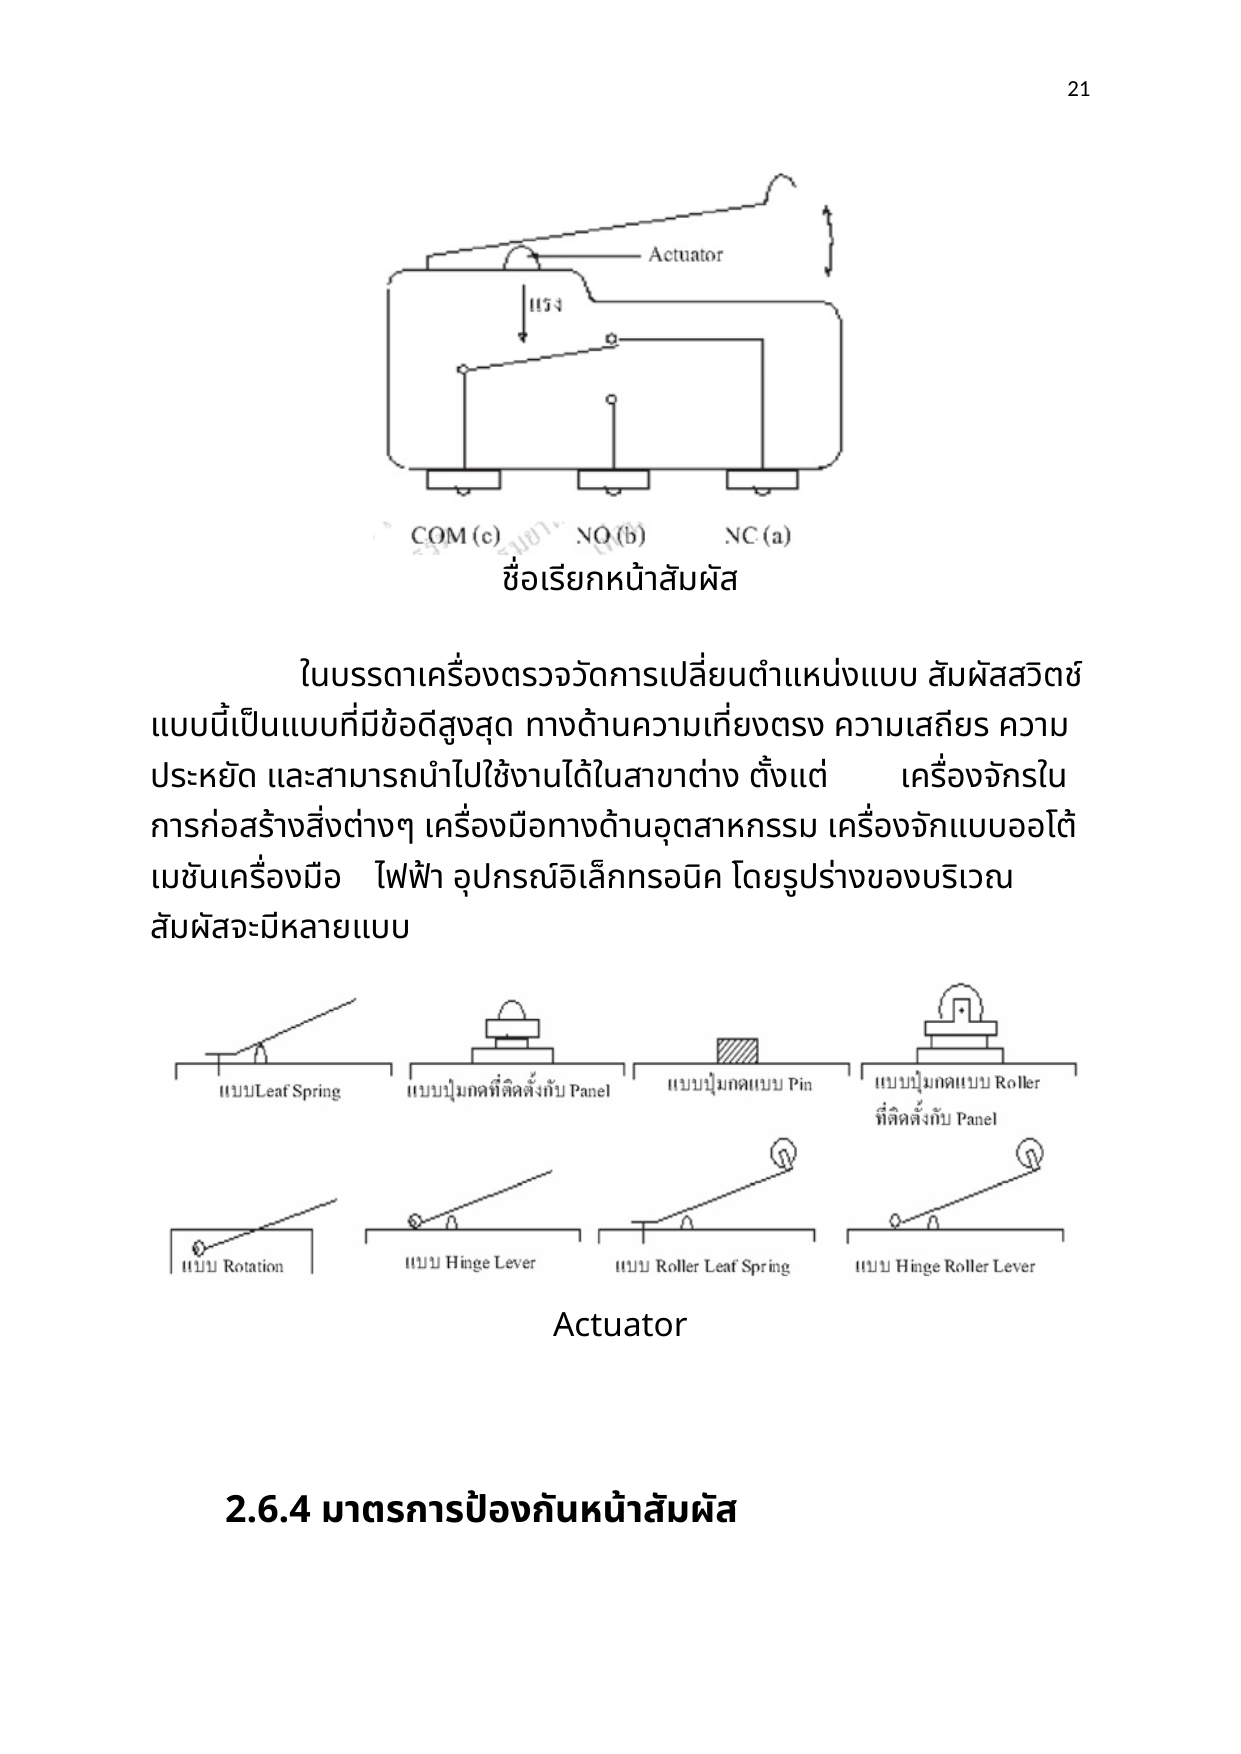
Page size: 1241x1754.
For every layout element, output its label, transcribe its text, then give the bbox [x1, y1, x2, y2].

text ในบรรดาเครื่องตรวจวัดการเปลี่ยนตำแหน่งแบบ สัมผัสสวิตช์แบบนี้เป็นแบบที่มีข้อดีสูงสุด ทางด้านความเที่ยงตรง ความเสถียร ความประหยัด และสามารถนำไปใช้งานได้ในสาขาต่าง ตั้งแต่ เครื่องจักรในการก่อสร้างสิ่งต่างๆ เครื่องมือทางด้านอุตสาหกรรม เครื่องจักแบบออโต้ เมชันเครื่องมือ ไฟฟ้า อุปกรณ์อิเล็กทรอนิค โดยรูปร่างของบริเวณสัมผัสจะมีหลายแบบ [150, 651, 1090, 954]
text ชื่อเรียกหน้าสัมผัส [150, 555, 1090, 605]
text 2.6.4 มาตรการป้องกันหน้าสัมผัส [150, 1482, 1090, 1539]
text Actuator [150, 1301, 1090, 1346]
picture [373, 150, 867, 555]
picture [150, 981, 1091, 1301]
